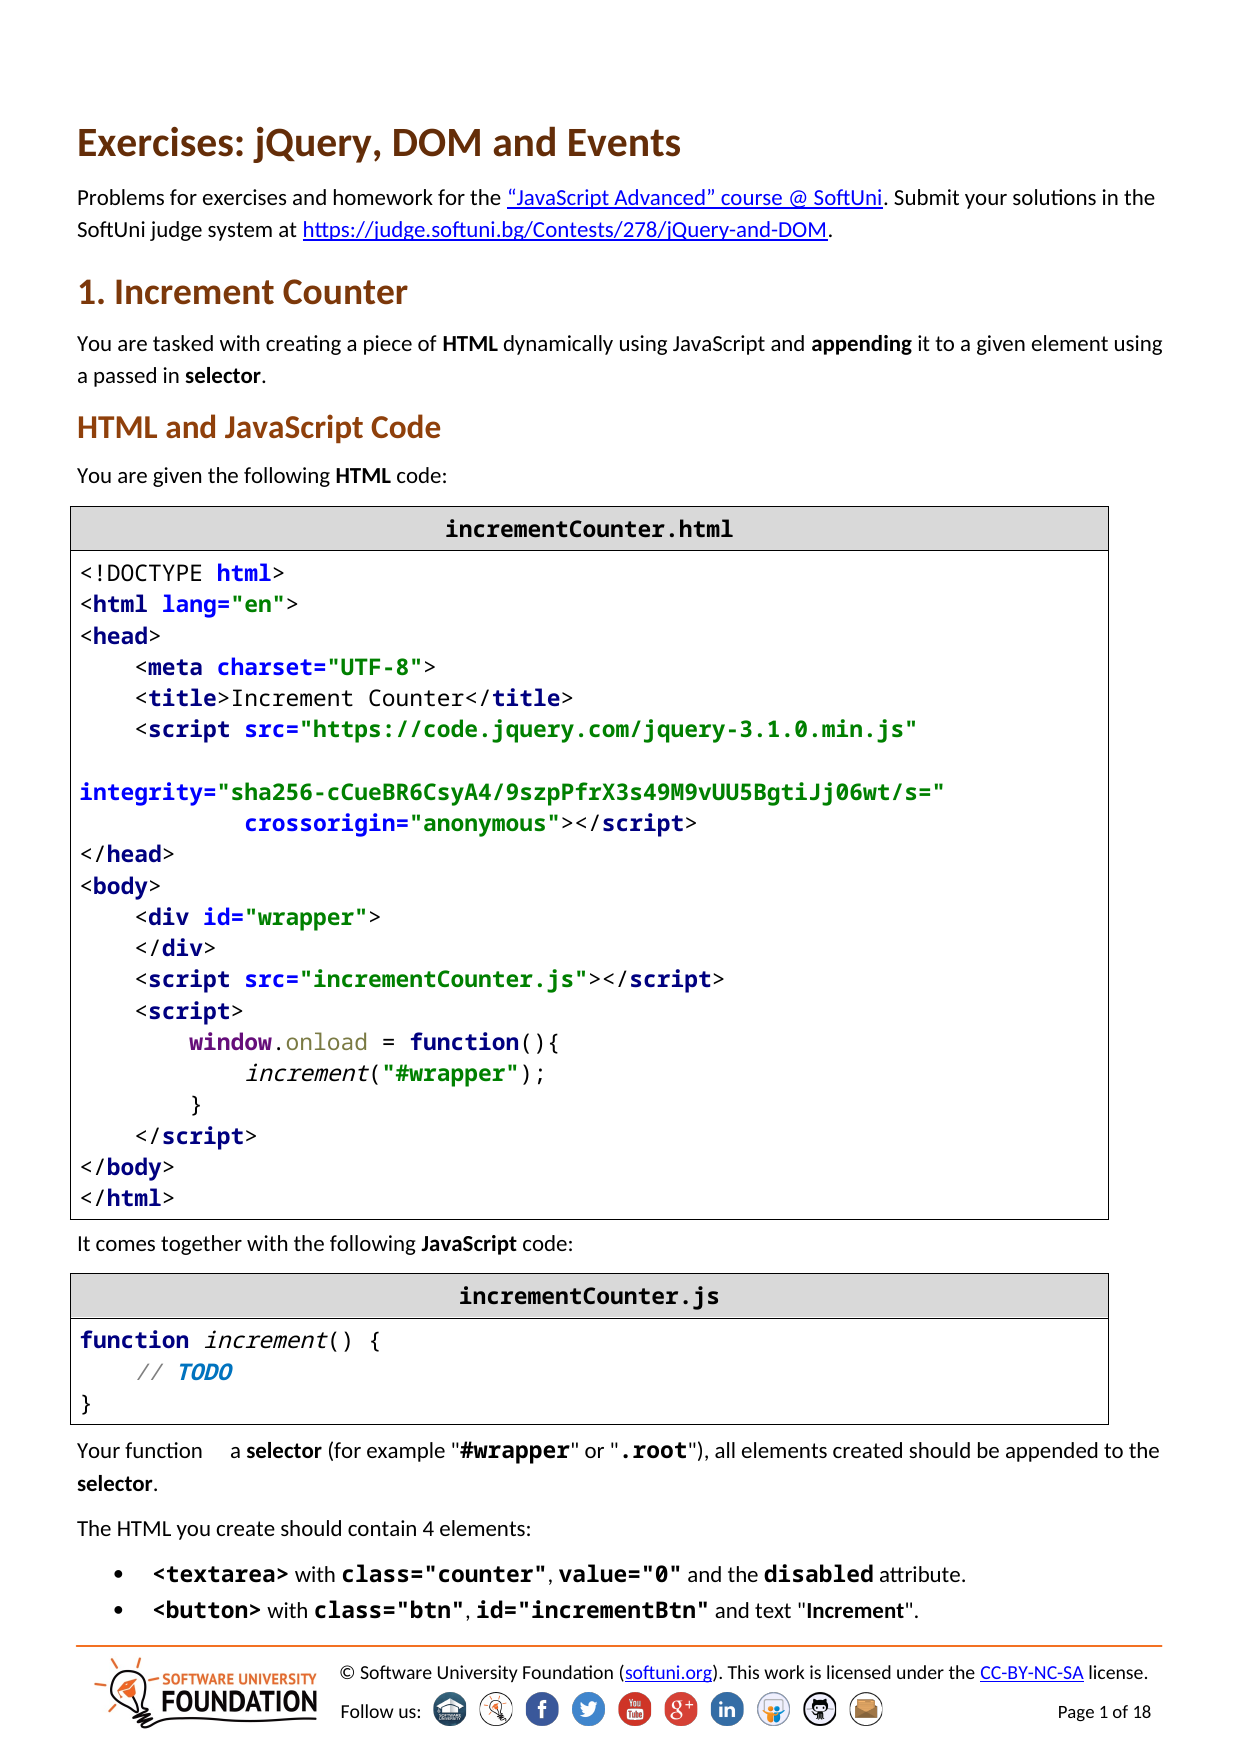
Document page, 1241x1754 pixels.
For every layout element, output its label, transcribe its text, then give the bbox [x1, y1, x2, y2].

subtitle Exercises: jQuery, DOM and Events [77, 116, 1163, 167]
table_header incrementCounter.html [71, 507, 1108, 550]
list <textarea> with class="counter", value="0" and the disabled attribute. [114, 1558, 1163, 1589]
picture [479, 1692, 513, 1726]
picture [572, 1692, 605, 1726]
picture [849, 1692, 883, 1726]
table_cell function increment() { // TODO } [71, 1319, 1108, 1424]
picture [618, 1692, 652, 1726]
table_cell <!DOCTYPE html> <html lang="en"> <head> <meta charset="UTF-8"> <title>Increment Counter</title> <script src="https://code.jquery.com/jquery-3.1.0.min.js" integrity="sha256-cCueBR6CsyA4/9szpPfrX3s49M9vUU5BgtiJj06wt/s=" crossorigin="anonymous"></script> </head> <body> <div id="wrapper"> </div> <script src="incrementCounter.js"></script> <script> window.onload = function(){ increment("#wrapper"); } </script> </body> </html> [71, 551, 1108, 1219]
text It comes together with the following JavaScript code: [77, 1229, 1163, 1257]
picture [803, 1692, 837, 1726]
picture [433, 1692, 467, 1726]
subtitle Increment Counter [77, 268, 1163, 314]
picture [525, 1692, 559, 1726]
text You are tasked with creating a piece of HTML dynamically using JavaScript and appending it to a given element using a passed in selector. [77, 329, 1163, 389]
picture [664, 1692, 698, 1726]
picture [710, 1692, 744, 1726]
text Your function a selector (for example "#wrapper" or ".root"), all elements created should be appended to the selector. [77, 1433, 1163, 1497]
text Problems for exercises and homework for the “JavaScript Advanced” course @ SoftUni. Submit your solutions in the SoftUni judge system at https://judge.softuni.bg/Contests/278/jQuery-and-DOM. [77, 183, 1163, 243]
text The HTML you create should contain 4 elements: [77, 1514, 1163, 1542]
list <button> with class="btn", id="incrementBtn" and text "Increment". [114, 1594, 1163, 1626]
picture [93, 1656, 317, 1729]
text You are given the following HTML code: [77, 461, 1163, 489]
table_header incrementCounter.js [71, 1274, 1108, 1317]
subtitle HTML and JavaScript Code [77, 406, 1163, 447]
picture [757, 1692, 790, 1726]
